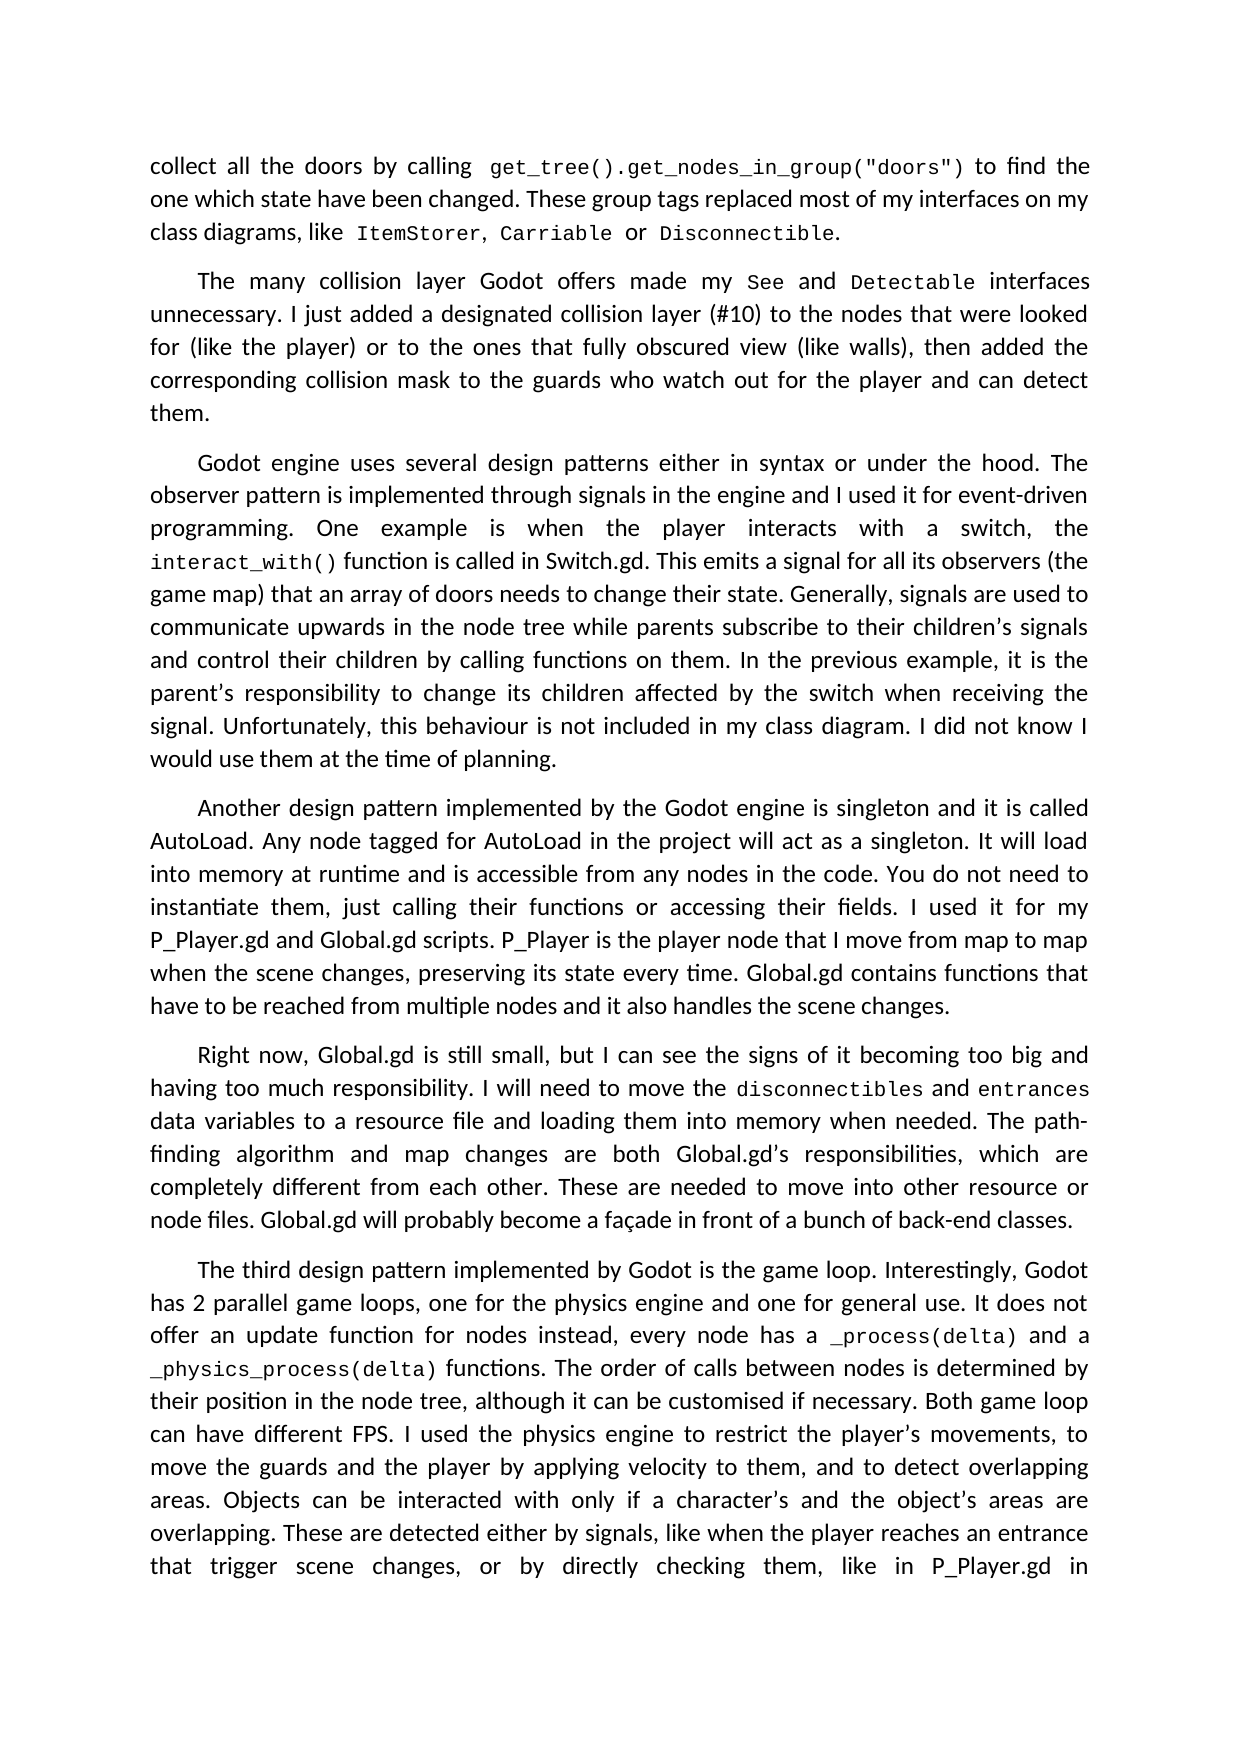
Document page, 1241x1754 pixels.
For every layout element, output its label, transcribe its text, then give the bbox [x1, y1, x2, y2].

text Right now, Global.gd is still small, but I can see the signs of it becoming too big and having too much responsibility. I will need to move the disconnectibles and entrances data variables to a resource file and loading them into memory when needed. The path-finding algorithm and map changes are both Global.gd’s responsibilities, which are completely different from each other. These are needed to move into other resource or node files. Global.gd will probably become a façade in front of a bunch of back-end classes. [150, 1039, 1090, 1235]
text Another design pattern implemented by the Godot engine is singleton and it is called AutoLoad. Any node tagged for AutoLoad in the project will act as a singleton. It will load into memory at runtime and is accessible from any nodes in the code. You do not need to instantiate them, just calling their functions or accessing their fields. I used it for my P_Player.gd and Global.gd scripts. P_Player is the player node that I move from map to map when the scene changes, preserving its state every time. Global.gd contains functions that have to be reached from multiple nodes and it also handles the scene changes. [150, 792, 1090, 1021]
text Godot engine uses several design patterns either in syntax or under the hood. The observer pattern is implemented through signals in the engine and I used it for event-driven programming. One example is when the player interacts with a switch, the interact_with() function is called in Switch.gd. This emits a signal for all its observers (the game map) that an array of doors needs to change their state. Generally, signals are used to communicate upwards in the node tree while parents subscribe to their children’s signals and control their children by calling functions on them. In the previous example, it is the parent’s responsibility to change its children affected by the switch when receiving the signal. Unfortunately, this behaviour is not included in my class diagram. I did not know I would use them at the time of planning. [150, 447, 1090, 773]
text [150, 1254, 1090, 1581]
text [150, 150, 1090, 246]
text The many collision layer Godot offers made my See and Detectable interfaces unnecessary. I just added a designated collision layer (#10) to the nodes that were looked for (like the player) or to the ones that fully obscured view (like walls), then added the corresponding collision mask to the guards who watch out for the player and can detect them. [150, 265, 1090, 428]
